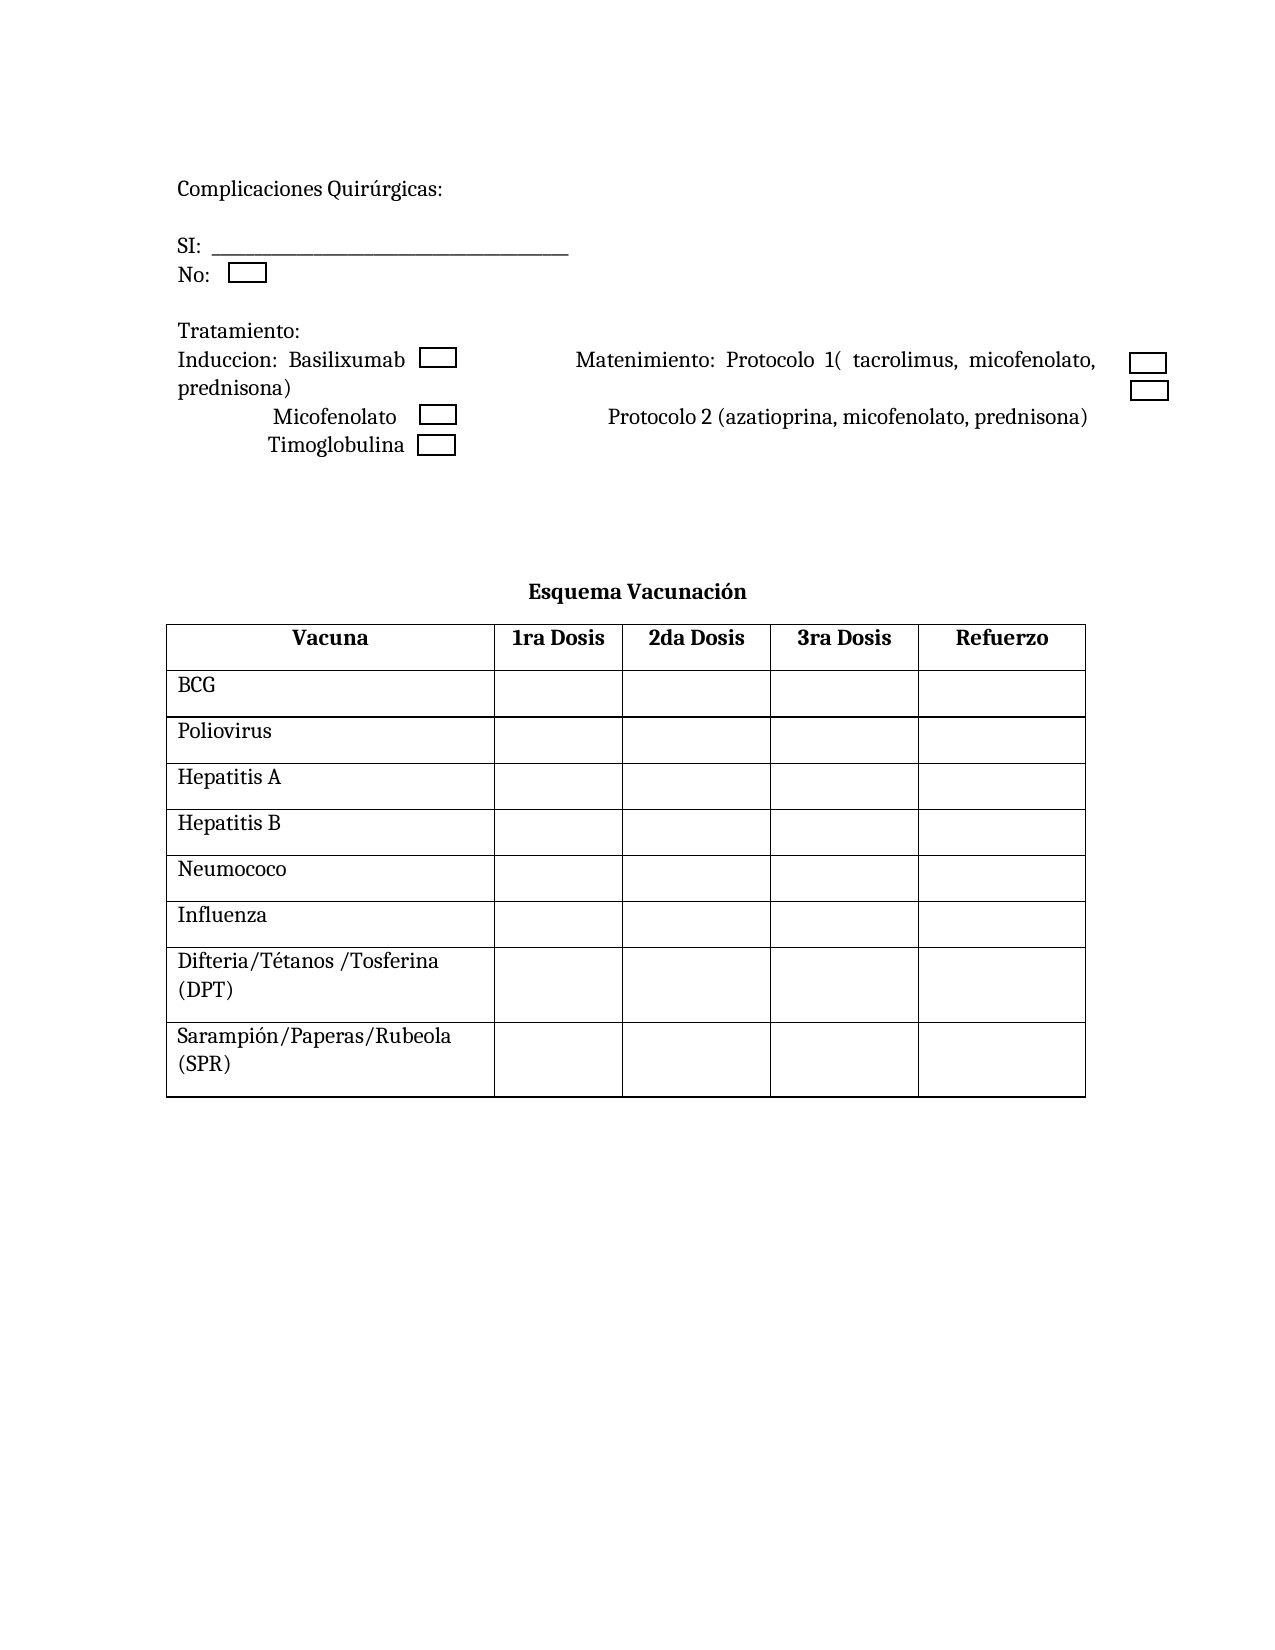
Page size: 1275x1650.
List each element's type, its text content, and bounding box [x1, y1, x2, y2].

table_cell [495, 902, 622, 947]
text Tratamiento: [177, 318, 1098, 344]
table_cell [919, 948, 1085, 1022]
table_cell Sarampión/Paperas/Rubeola (SPR) [167, 1023, 494, 1096]
table_cell [771, 948, 918, 1022]
table_header 2da Dosis [623, 625, 770, 670]
table_cell BCG [167, 671, 494, 716]
table_cell [623, 902, 770, 947]
table_cell [919, 1023, 1085, 1096]
table_cell Poliovirus [167, 718, 494, 763]
table_cell [919, 810, 1085, 855]
table_cell [919, 856, 1085, 901]
table_cell [495, 1023, 622, 1096]
table_cell [771, 1023, 918, 1096]
table_cell [623, 764, 770, 809]
text Micofenolato Protocolo 2 (azatioprina, micofenolato, prednisona) [177, 403, 1098, 430]
table_cell [623, 718, 770, 763]
table_cell [495, 718, 622, 763]
table_cell [495, 810, 622, 855]
table_cell Hepatitis B [167, 810, 494, 855]
table_header 3ra Dosis [771, 625, 918, 670]
table_cell [771, 671, 918, 716]
table_cell [771, 718, 918, 763]
table_cell [771, 764, 918, 809]
table_header Vacuna [167, 625, 494, 670]
table_cell [623, 1023, 770, 1096]
text Complicaciones Quirúrgicas: [177, 176, 1098, 202]
text Timoglobulina [177, 432, 1098, 458]
table_cell [919, 718, 1085, 763]
table_cell Influenza [167, 902, 494, 947]
table_cell Hepatitis A [167, 764, 494, 809]
table_cell [623, 948, 770, 1022]
table_cell [495, 856, 622, 901]
table_cell [919, 671, 1085, 716]
table_cell [771, 856, 918, 901]
table_cell [495, 948, 622, 1022]
table_cell [771, 810, 918, 855]
table_cell [495, 671, 622, 716]
table_cell [623, 671, 770, 716]
table_cell [919, 764, 1085, 809]
text SI: __________________________________________ [177, 233, 1098, 259]
table_cell [771, 902, 918, 947]
table_cell Neumococo [167, 856, 494, 901]
table_header 1ra Dosis [495, 625, 622, 670]
table_cell [623, 856, 770, 901]
text Induccion: Basilixumab Matenimiento: Protocolo 1( tacrolimus, micofenolato, prednisona) [177, 347, 1098, 401]
table_header Refuerzo [919, 625, 1085, 670]
table_cell [495, 764, 622, 809]
text No: [177, 261, 1098, 288]
text Esquema Vacunación [177, 579, 1098, 605]
table_cell Difteria/Tétanos /Tosferina (DPT) [167, 948, 494, 1022]
table_cell [623, 810, 770, 855]
table_cell [919, 902, 1085, 947]
